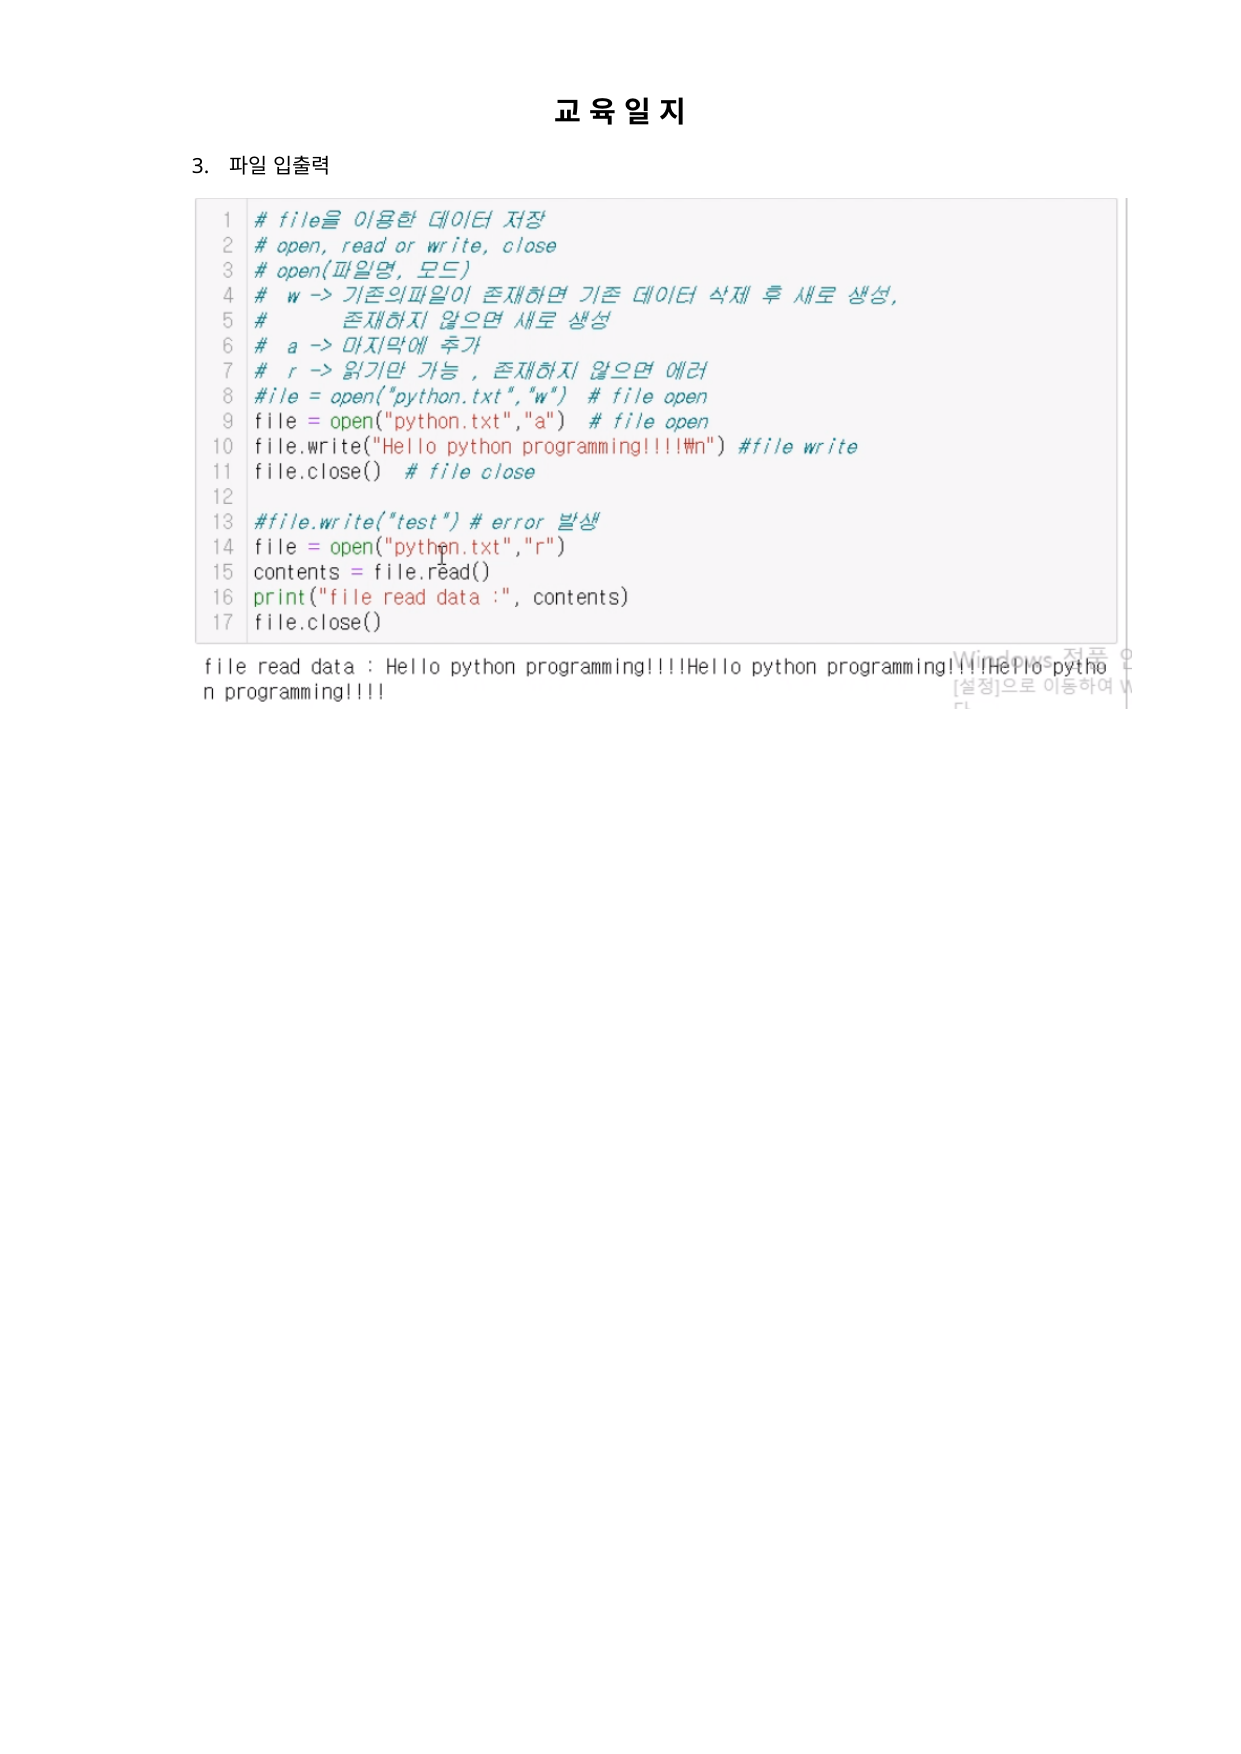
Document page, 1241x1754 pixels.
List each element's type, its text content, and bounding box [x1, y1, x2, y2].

picture [191, 198, 1132, 709]
list 파일 입출력 [192, 149, 1090, 180]
